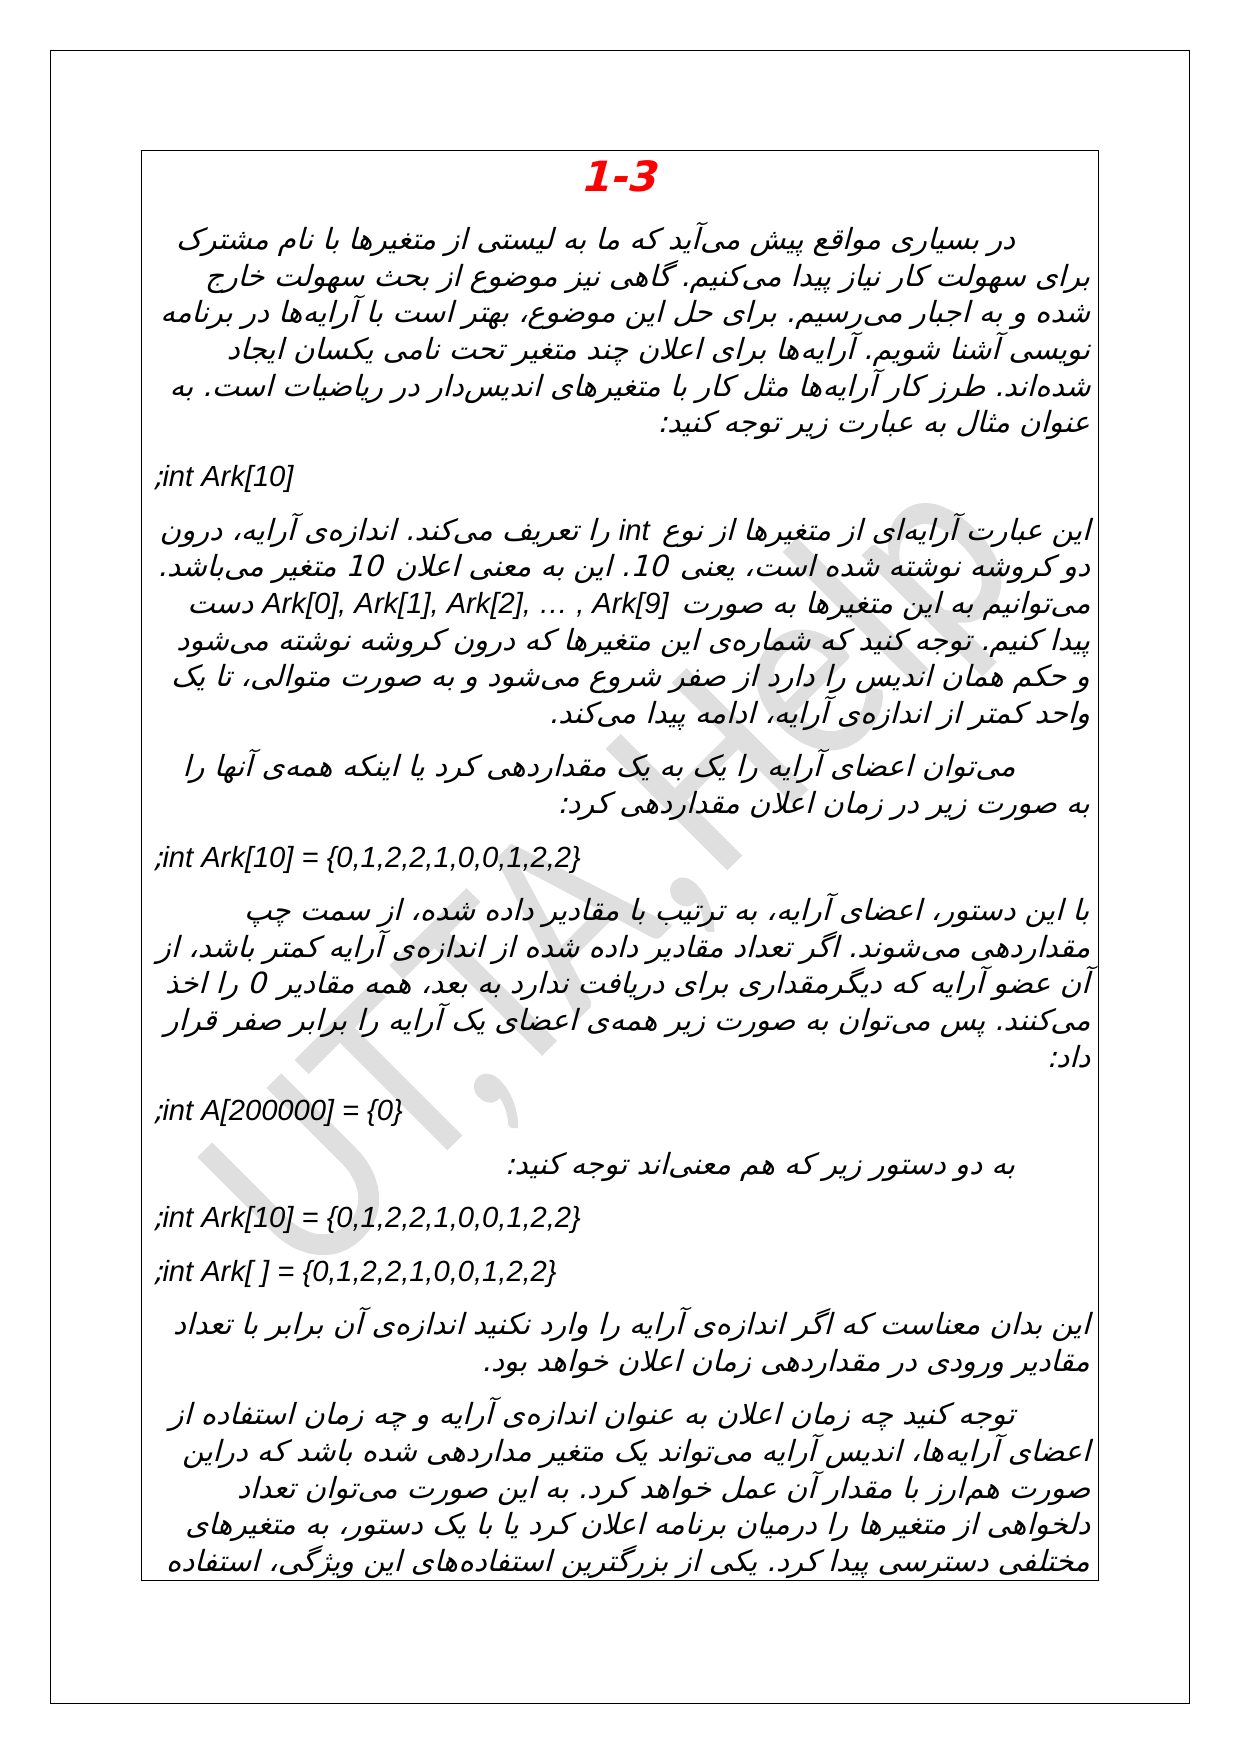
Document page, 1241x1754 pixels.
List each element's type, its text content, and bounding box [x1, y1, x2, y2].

text int Ark[10] = {0,1,2,2,1,0,0,1,2,2}; [142, 837, 1098, 874]
text int Ark[10] = {0,1,2,2,1,0,0,1,2,2}; [142, 1197, 1098, 1235]
text به دو دستور زیر که هم معنی‌اند توجه کنید: [142, 1144, 1098, 1181]
text int Ark[ ] = {0,1,2,2,1,0,0,1,2,2}; [142, 1251, 1098, 1288]
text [142, 1394, 1098, 1580]
text با این دستور، اعضای آرایه، به ترتیب با مقادیر داده شده، از سمت چپ مقداردهی می‌شوند. اگر تعداد مقادیر داده شده از اندازه‌ی آرایه کمتر باشد، از آن عضو آرایه که دیگرمقداری برای دریافت ندارد به بعد، همه مقادیر 0 را اخذ می‌کنند. پس می‌توان به صورت زیر همه‌ی اعضای یک آرایه را برابر صفر قرار داد: [142, 890, 1098, 1074]
text این عبارت آرایه‌ای از متغیر‌ها از نوع int را تعریف می‌کند. اندازه‌ی آرایه، درون دو کروشه نوشته شده است، یعنی 10. این به معنی اعلان 10 متغیر می‌باشد. می‌توانیم به این متغیر‌ها به صورت Ark[0], Ark[1], Ark[2], … , Ark[9] دست پیدا کنیم. توجه کنید که شماره‌ی این متغیر‌ها که درون کروشه نوشته می‌شود و حکم همان اندیس را دارد از صفر شروع می‌شود و به صورت متوالی، تا یک واحد کمتر از اندازه‌ی آرایه، ادامه پیدا می‌کند. [142, 509, 1098, 730]
text این بدان معناست که اگر اندازه‌ی آرایه را وارد نکنید اندازه‌ی آن برابر با تعداد مقادیر ورودی در مقداردهی زمان اعلان خواهد بود. [142, 1304, 1098, 1378]
text int A[200000] = {0}; [142, 1090, 1098, 1128]
text int Ark[10]; [142, 456, 1098, 493]
text در بسیاری مواقع پیش می‌آید که ما به لیستی از متغیرها با نام مشترک برای سهولت کار نیاز پیدا می‌کنیم. گاهی نیز موضوع از بحث سهولت خارج شده و به اجبار می‌رسیم. برای حل این موضوع، بهتر است با آرایه‌ها در برنامه نویسی آشنا شویم. آرایه‌ها برای اعلان چند متغیر تحت نامی یکسان ایجاد شده‌اند. طرز کار آرایه‌ها مثل کار با متغیر‌های اندیس‌دار در ریاضیات است. به عنوان مثال به عبارت زیر توجه کنید: [142, 219, 1098, 439]
text می‌توان اعضای آرایه را یک به یک مقداردهی کرد یا اینکه همه‌ی آنها را به صورت زیر در زمان اعلان مقداردهی کرد: [142, 747, 1098, 820]
text 1-3 [142, 151, 1098, 202]
